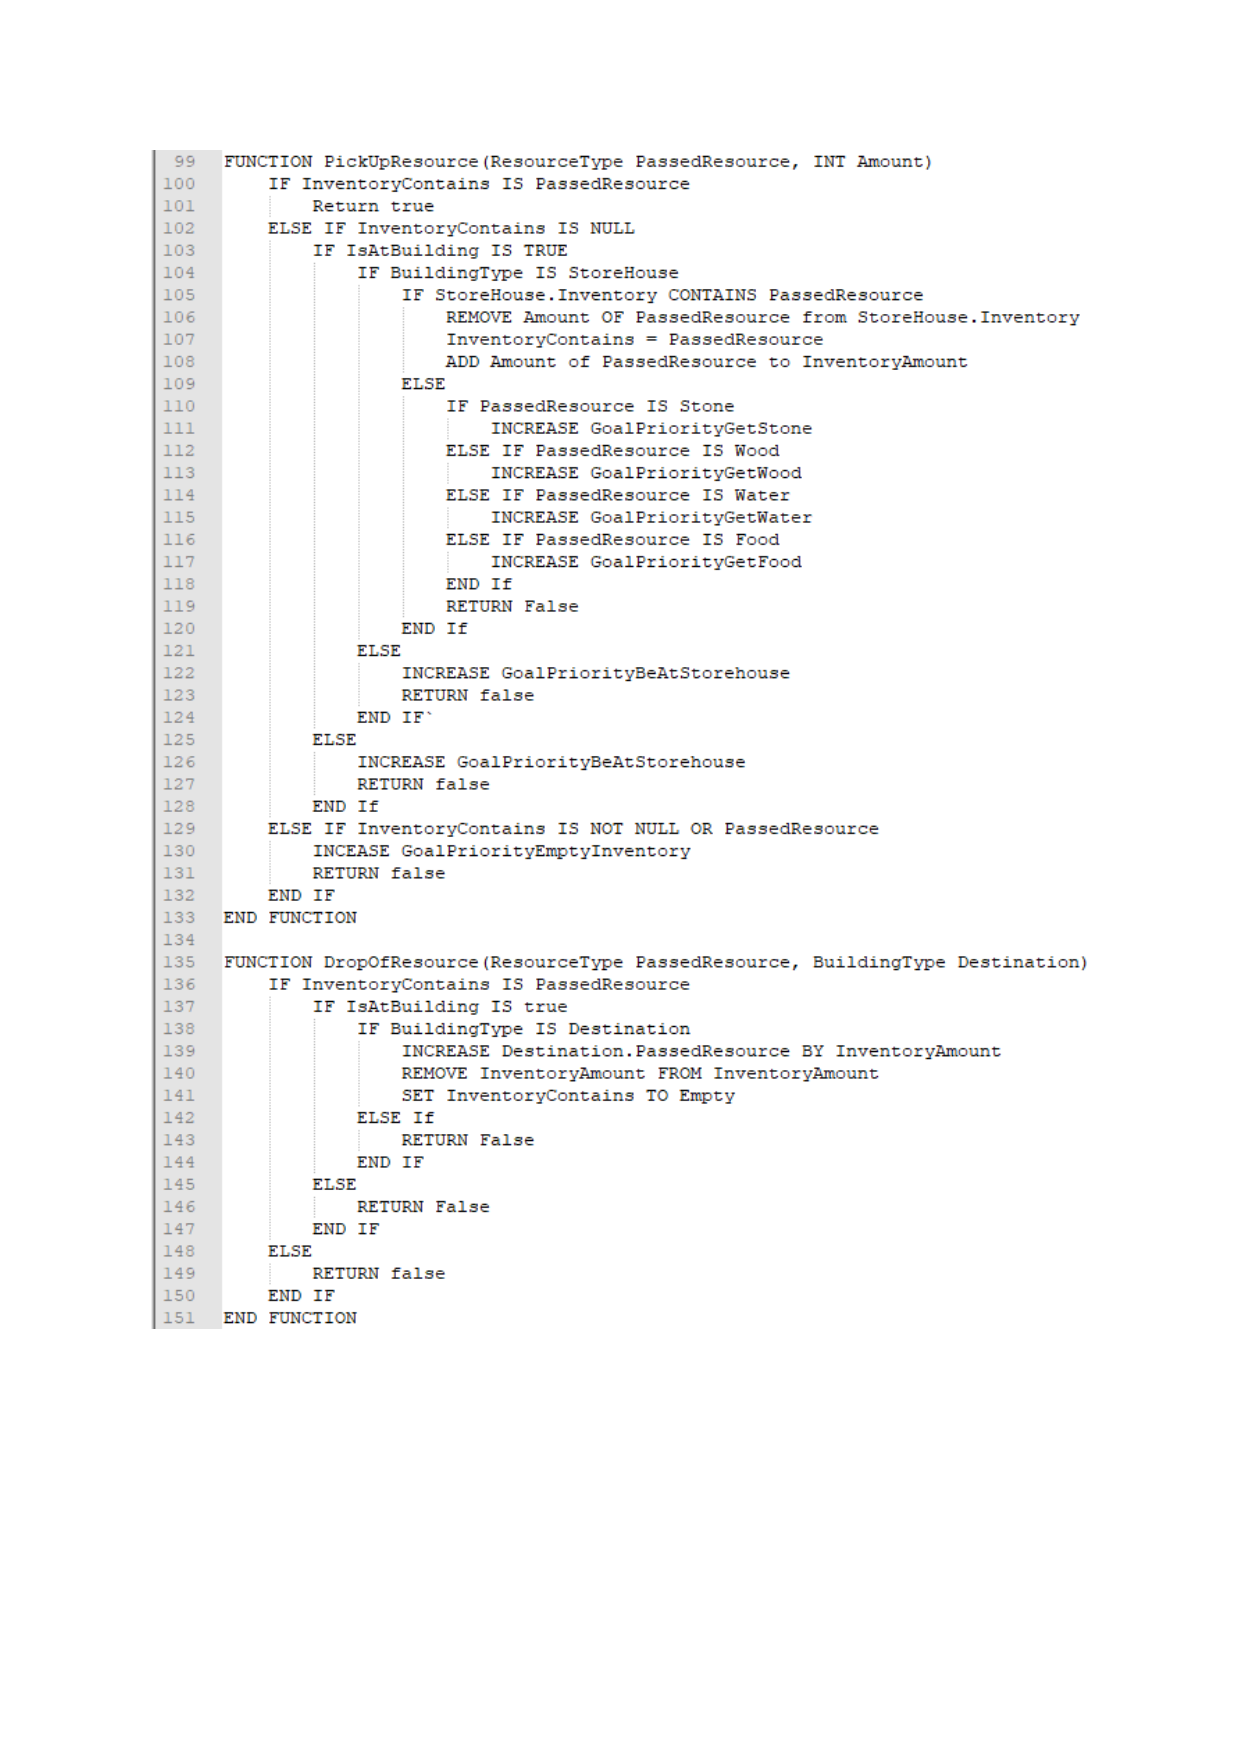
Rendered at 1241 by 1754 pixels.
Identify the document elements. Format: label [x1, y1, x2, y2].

picture [150, 150, 1091, 1329]
